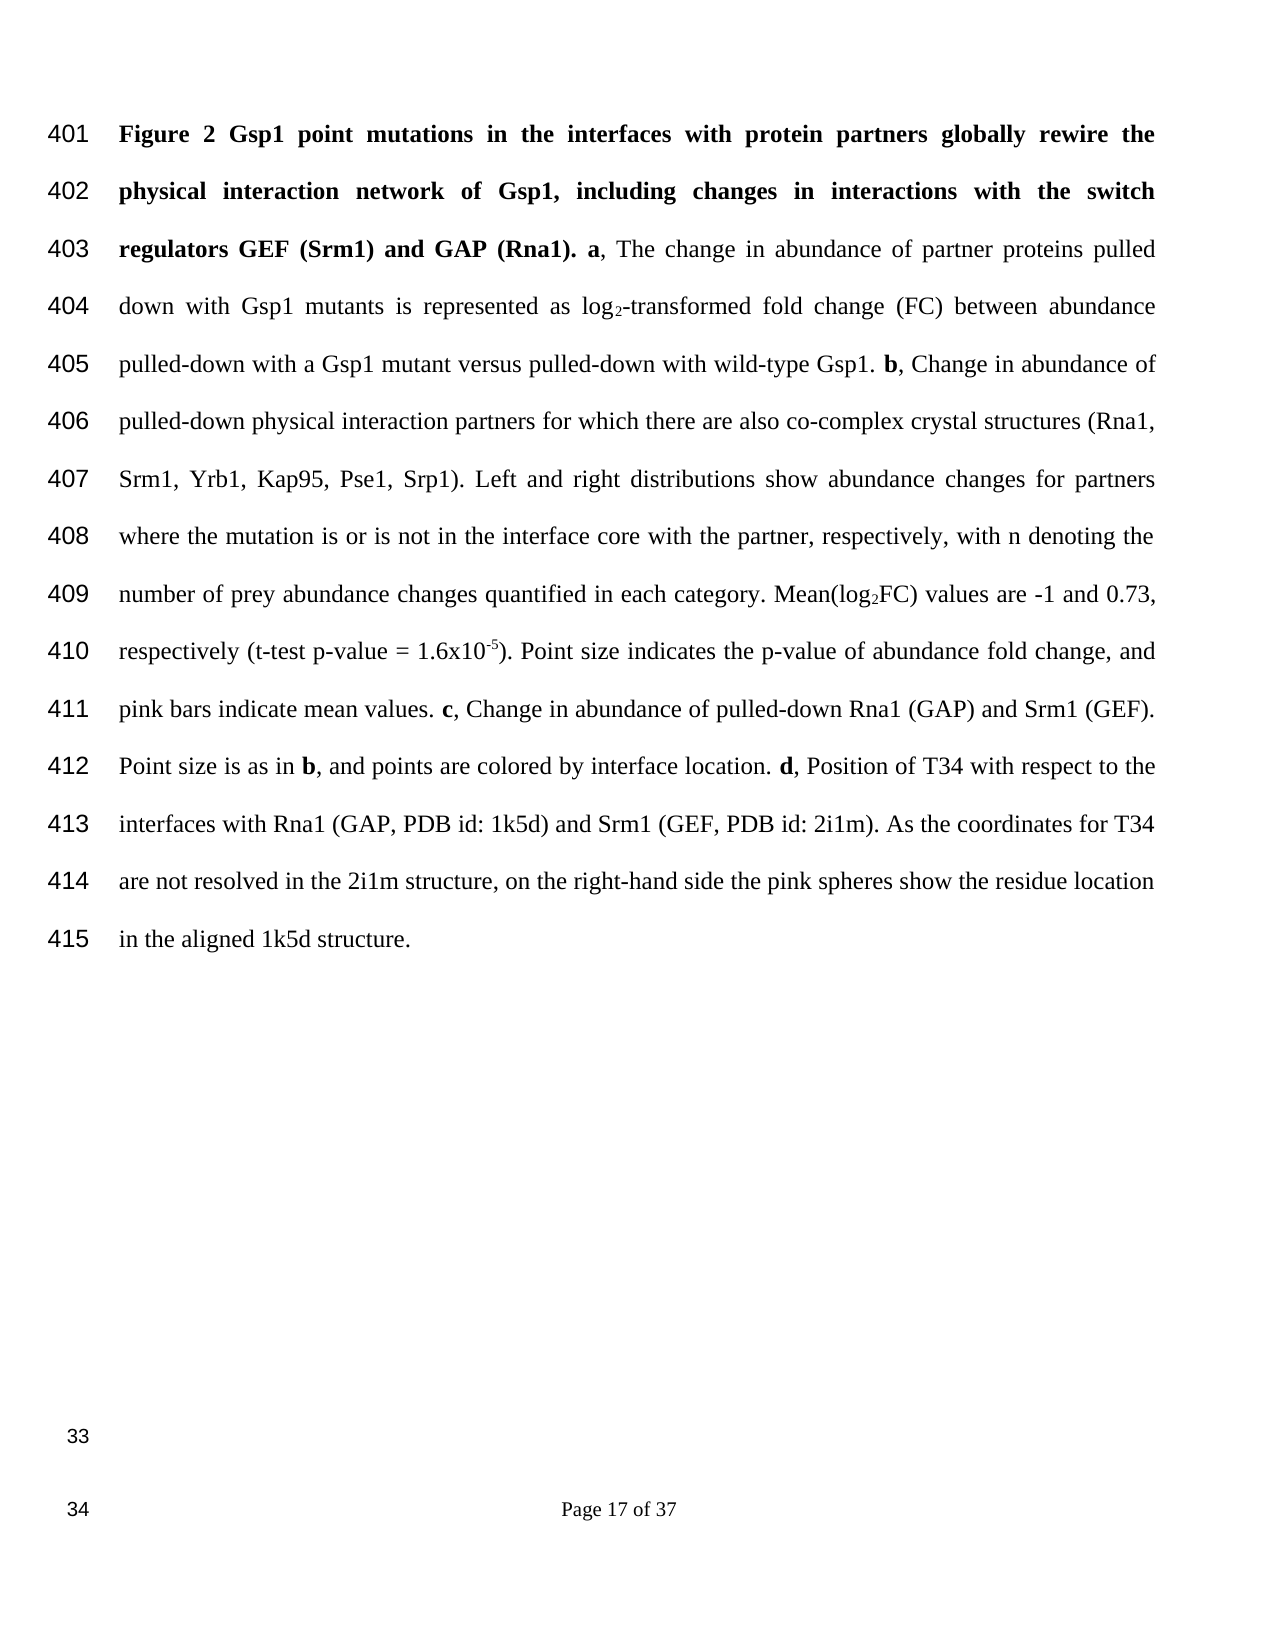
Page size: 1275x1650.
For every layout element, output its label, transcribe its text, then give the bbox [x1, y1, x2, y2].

text Figure 2 Gsp1 point mutations in the interfaces with protein partners globally rewire the physical interaction network of Gsp1, including changes in interactions with the switch regulators GEF (Srm1) and GAP (Rna1). a, The change in abundance of partner proteins pulled down with Gsp1 mutants is represented as log2-transformed fold change (FC) between abundance pulled-down with a Gsp1 mutant versus pulled-down with wild-type Gsp1. b, Change in abundance of pulled-down physical interaction partners for which there are also co-complex crystal structures (Rna1, Srm1, Yrb1, Kap95, Pse1, Srp1). Left and right distributions show abundance changes for partners where the mutation is or is not in the interface core with the partner, respectively, with n denoting the number of prey abundance changes quantified in each category. Mean(log2FC) values are -1 and 0.73, respectively (t-test p-value = 1.6x10-5). Point size indicates the p-value of abundance fold change, and pink bars indicate mean values. c, Change in abundance of pulled-down Rna1 (GAP) and Srm1 (GEF). Point size is as in b, and points are colored by interface location. d, Position of T34 with respect to the interfaces with Rna1 (GAP, PDB id: 1k5d) and Srm1 (GEF, PDB id: 2i1m). As the coordinates for T34 are not resolved in the 2i1m structure, on the right-hand side the pink spheres show the residue location in the aligned 1k5d structure. [119, 119, 1156, 952]
